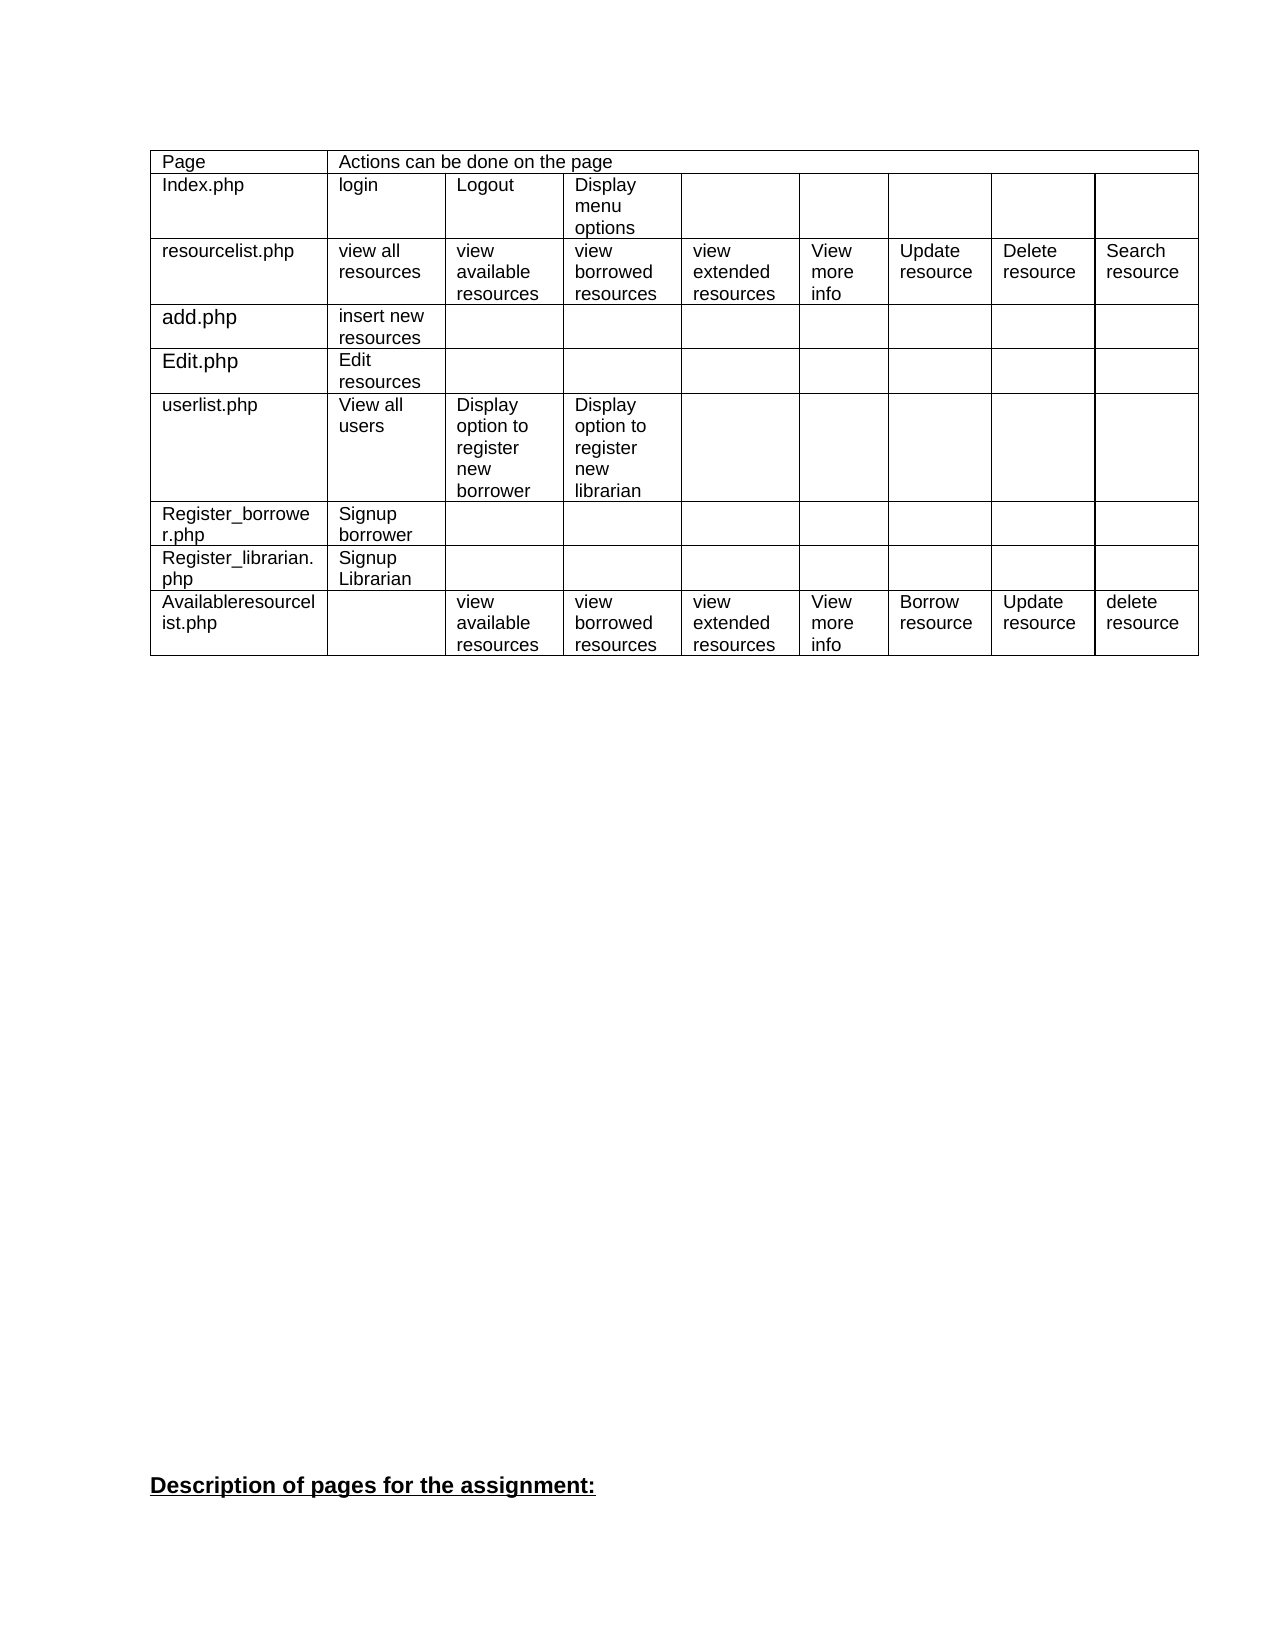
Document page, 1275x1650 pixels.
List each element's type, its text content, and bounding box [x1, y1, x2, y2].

table_cell view all resources [328, 239, 445, 304]
table_cell [446, 305, 563, 348]
table_cell [682, 546, 799, 589]
table_cell [682, 502, 799, 545]
table_cell Update resource [889, 239, 991, 304]
table_cell delete resource [1096, 591, 1198, 655]
table_cell [682, 394, 799, 501]
table_cell resourcelist.php [151, 239, 327, 304]
table_cell insert new resources [328, 305, 445, 348]
table_cell [889, 394, 991, 501]
table_cell [889, 502, 991, 545]
table_cell Signup Librarian [328, 546, 445, 589]
table_cell Index.php [151, 174, 327, 238]
table_cell [564, 349, 681, 392]
table_cell [992, 502, 1094, 545]
table_cell Register_librarian.php [151, 546, 327, 589]
table_cell view available resources [446, 591, 563, 655]
table_cell [889, 305, 991, 348]
table_cell [328, 591, 445, 655]
table_cell Display option to register new librarian [564, 394, 681, 501]
table_cell [446, 546, 563, 589]
table_cell [564, 502, 681, 545]
table_cell Signup borrower [328, 502, 445, 545]
table_cell Edit.php [151, 349, 327, 392]
text Description of pages for the assignment: [150, 1472, 1125, 1498]
table_cell Edit resources [328, 349, 445, 392]
table_cell [1096, 349, 1198, 392]
table_cell [992, 305, 1094, 348]
table_cell [992, 394, 1094, 501]
table_cell Availableresourcelist.php [151, 591, 327, 655]
table_header Page [151, 151, 327, 173]
table_cell login [328, 174, 445, 238]
table_cell Delete resource [992, 239, 1094, 304]
table_cell [1096, 394, 1198, 501]
table_cell [992, 546, 1094, 589]
table_cell [682, 349, 799, 392]
table_cell view extended resources [682, 239, 799, 304]
table_cell [682, 174, 799, 238]
table_cell Register_borrower.php [151, 502, 327, 545]
table_cell Display option to register new borrower [446, 394, 563, 501]
table_cell [1096, 546, 1198, 589]
table_cell add.php [151, 305, 327, 348]
table_cell Update resource [992, 591, 1094, 655]
table_cell view borrowed resources [564, 591, 681, 655]
table_cell view extended resources [682, 591, 799, 655]
table_cell [1096, 174, 1198, 238]
table_cell Logout [446, 174, 563, 238]
table_cell [800, 349, 888, 392]
table_cell [564, 305, 681, 348]
table_cell [1096, 502, 1198, 545]
table_cell [1096, 305, 1198, 348]
table_cell [446, 502, 563, 545]
table_cell [800, 305, 888, 348]
table_cell [889, 174, 991, 238]
table_cell [446, 349, 563, 392]
table_cell [800, 394, 888, 501]
table_cell Display menu options [564, 174, 681, 238]
table_cell [889, 546, 991, 589]
table_cell [800, 174, 888, 238]
table_header Actions can be done on the page [328, 151, 1198, 173]
table_cell view borrowed resources [564, 239, 681, 304]
table_cell Borrow resource [889, 591, 991, 655]
table_cell View more info [800, 591, 888, 655]
table_cell [800, 502, 888, 545]
table_cell [992, 349, 1094, 392]
table_cell userlist.php [151, 394, 327, 501]
table_cell [889, 349, 991, 392]
table_cell [682, 305, 799, 348]
table_cell View all users [328, 394, 445, 501]
table_cell Search resource [1096, 239, 1198, 304]
table_cell [800, 546, 888, 589]
table_cell view available resources [446, 239, 563, 304]
table_cell [992, 174, 1094, 238]
table_cell View more info [800, 239, 888, 304]
table_cell [564, 546, 681, 589]
